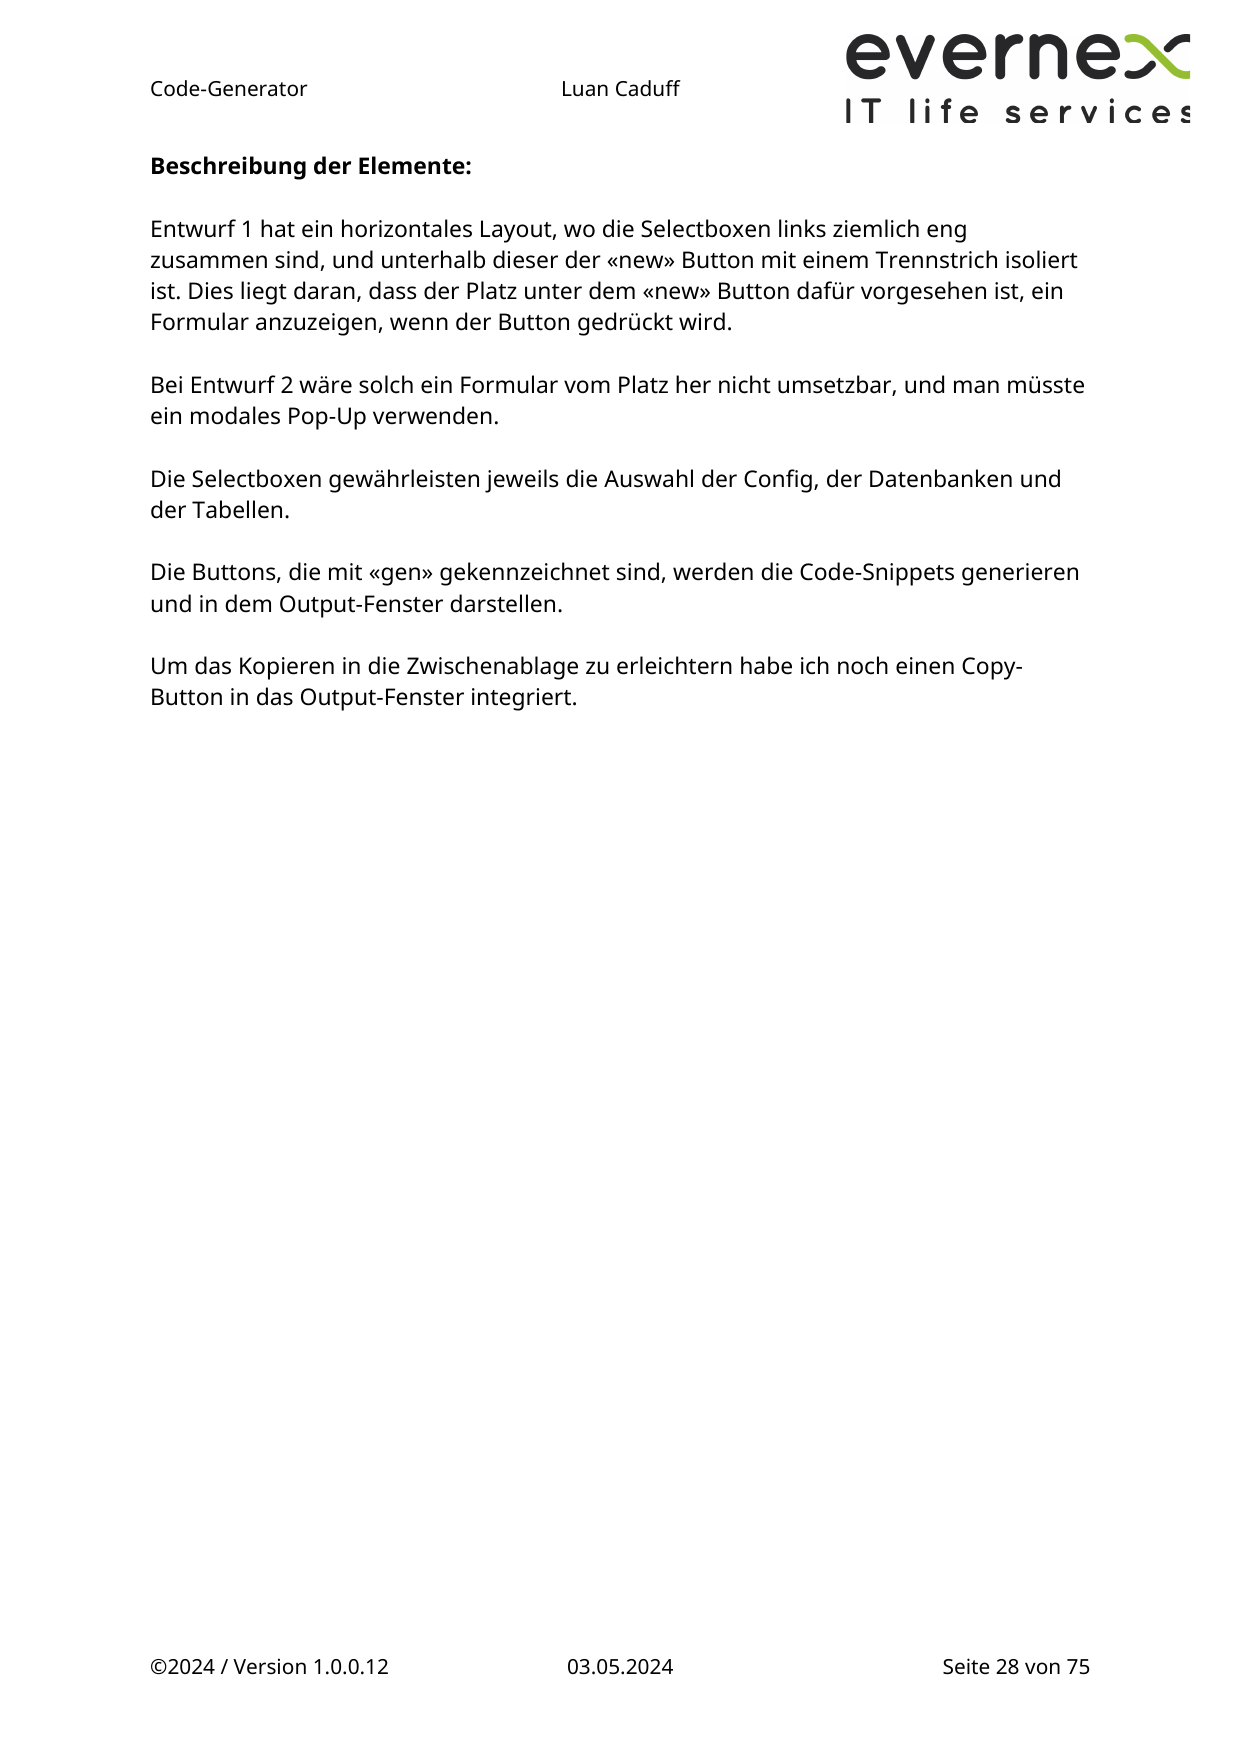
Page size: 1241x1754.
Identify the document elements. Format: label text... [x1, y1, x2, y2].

text Die Buttons, die mit «gen» gekennzeichnet sind, werden die Code-Snippets generieren und in dem Output-Fenster darstellen. [150, 556, 1090, 619]
text Um das Kopieren in die Zwischenablage zu erleichtern habe ich noch einen Copy-Button in das Output-Fenster integriert. [150, 650, 1090, 712]
text Entwurf 1 hat ein horizontales Layout, wo die Selectboxen links ziemlich eng zusammen sind, und unterhalb dieser der «new» Button mit einem Trennstrich isoliert ist. Dies liegt daran, dass der Platz unter dem «new» Button dafür vorgesehen ist, ein Formular anzuzeigen, wenn der Button gedrückt wird. [150, 212, 1090, 337]
text Bei Entwurf 2 wäre solch ein Formular vom Platz her nicht umsetzbar, und man müsste ein modales Pop-Up verwenden. [150, 369, 1090, 431]
picture [846, 34, 1191, 123]
text Die Selectboxen gewährleisten jeweils die Auswahl der Config, der Datenbanken und der Tabellen. [150, 462, 1090, 525]
text Beschreibung der Elemente: [150, 150, 1090, 181]
